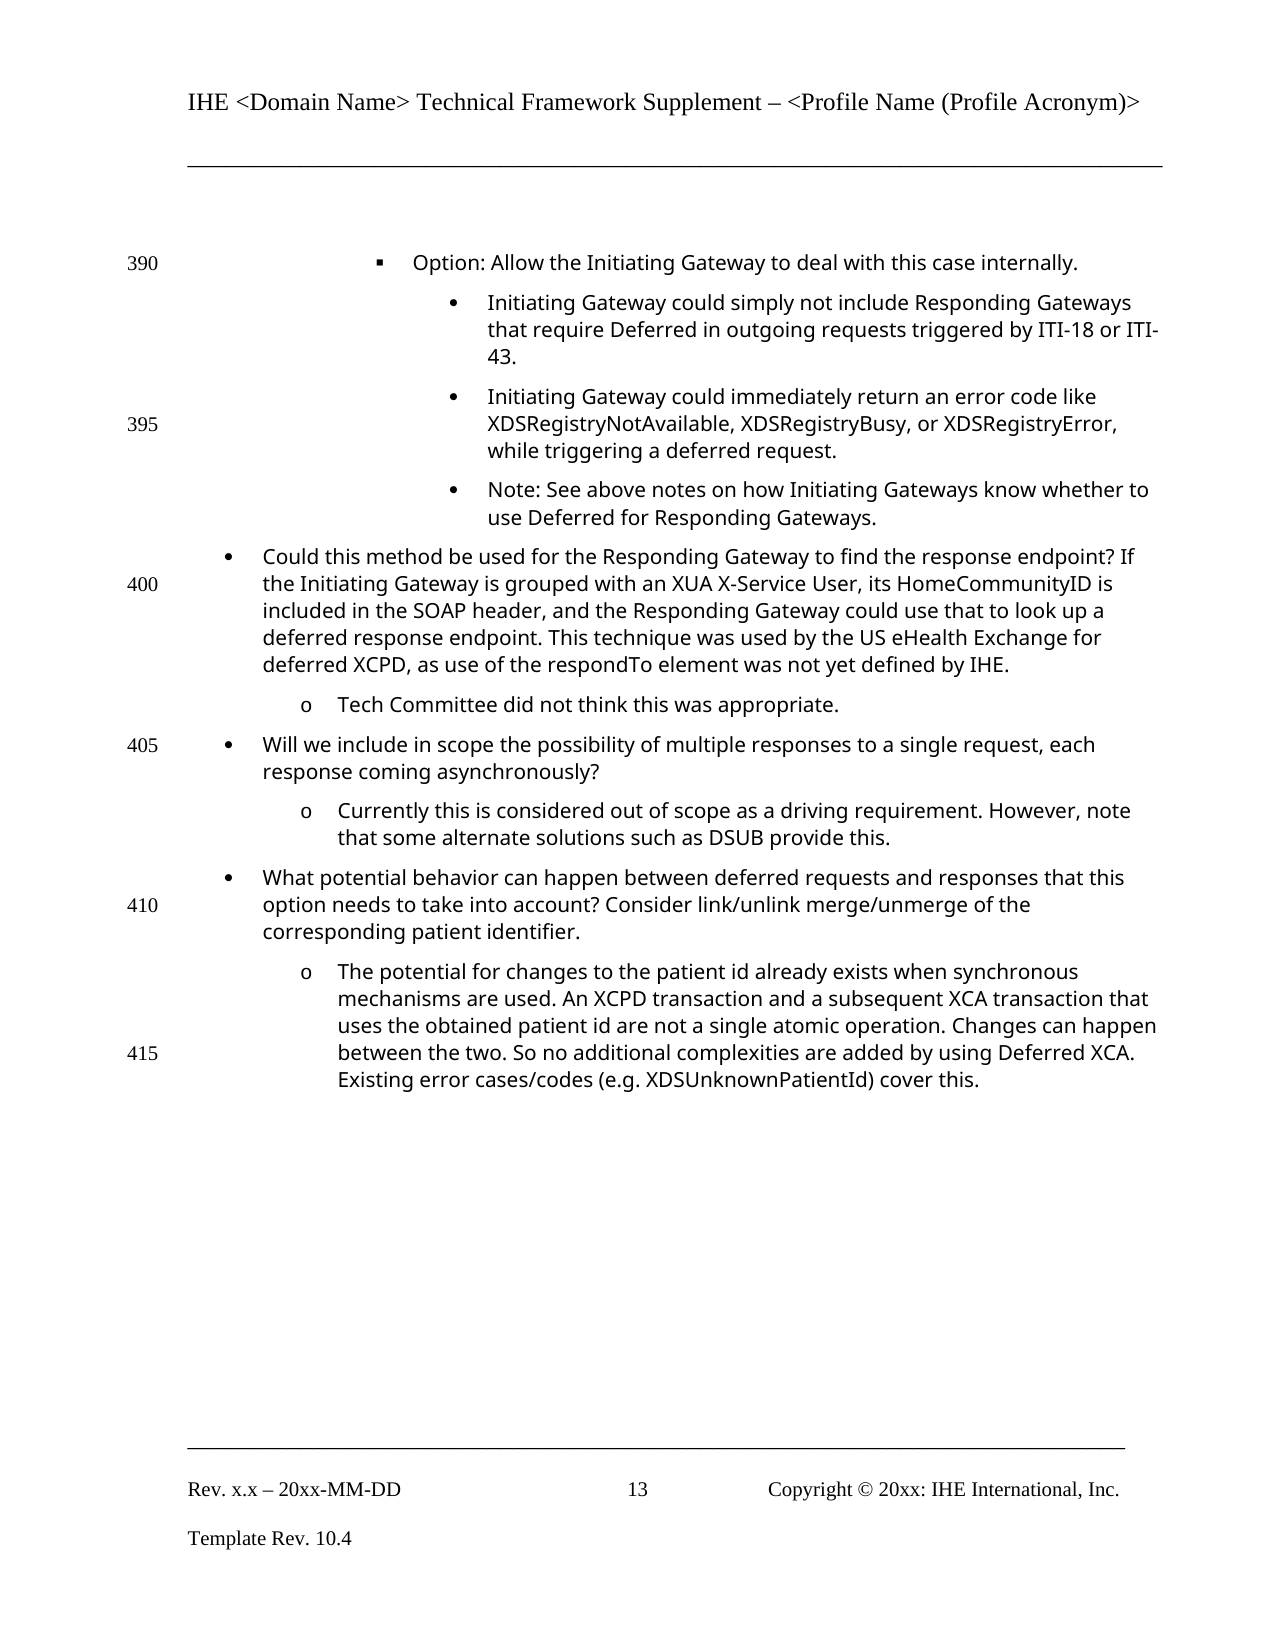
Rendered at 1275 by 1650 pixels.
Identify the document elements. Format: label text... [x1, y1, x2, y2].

list Initiating Gateway could immediately return an error code like XDSRegistryNotAvailable, XDSRegistryBusy, or XDSRegistryError, while triggering a deferred request. [450, 382, 1162, 464]
list Currently this is considered out of scope as a driving requirement. However, note that some alternate solutions such as DSUB provide this. [300, 797, 1162, 851]
list Note: See above notes on how Initiating Gateways know whether to use Deferred for Responding Gateways. [450, 476, 1162, 530]
list Option: Allow the Initiating Gateway to deal with this case internally. [375, 249, 1162, 276]
list Tech Committee did not think this was appropriate. [300, 691, 1162, 718]
list Initiating Gateway could simply not include Responding Gateways that require Deferred in outgoing requests triggered by ITI-18 or ITI-43. [450, 289, 1162, 370]
list Could this method be used for the Responding Gateway to find the response endpoint? If the Initiating Gateway is grouped with an XUA X-Service User, its HomeCommunityID is included in the SOAP header, and the Responding Gateway could use that to look up a deferred response endpoint. This technique was used by the US eHealth Exchange for deferred XCPD, as use of the respondTo element was not yet defined by IHE. [225, 543, 1162, 678]
list Will we include in scope the possibility of multiple responses to a single request, each response coming asynchronously? [225, 730, 1162, 784]
list The potential for changes to the patient id already exists when synchronous mechanisms are used. An XCPD transaction and a subsequent XCA transaction that uses the obtained patient id are not a single atomic operation. Changes can happen between the two. So no additional complexities are added by using Deferred XCA. Existing error cases/codes (e.g. XDSUnknownPatientId) cover this. [300, 957, 1162, 1093]
list What potential behavior can happen between deferred requests and responses that this option needs to take into account? Consider link/unlink merge/unmerge of the corresponding patient identifier. [225, 864, 1162, 945]
